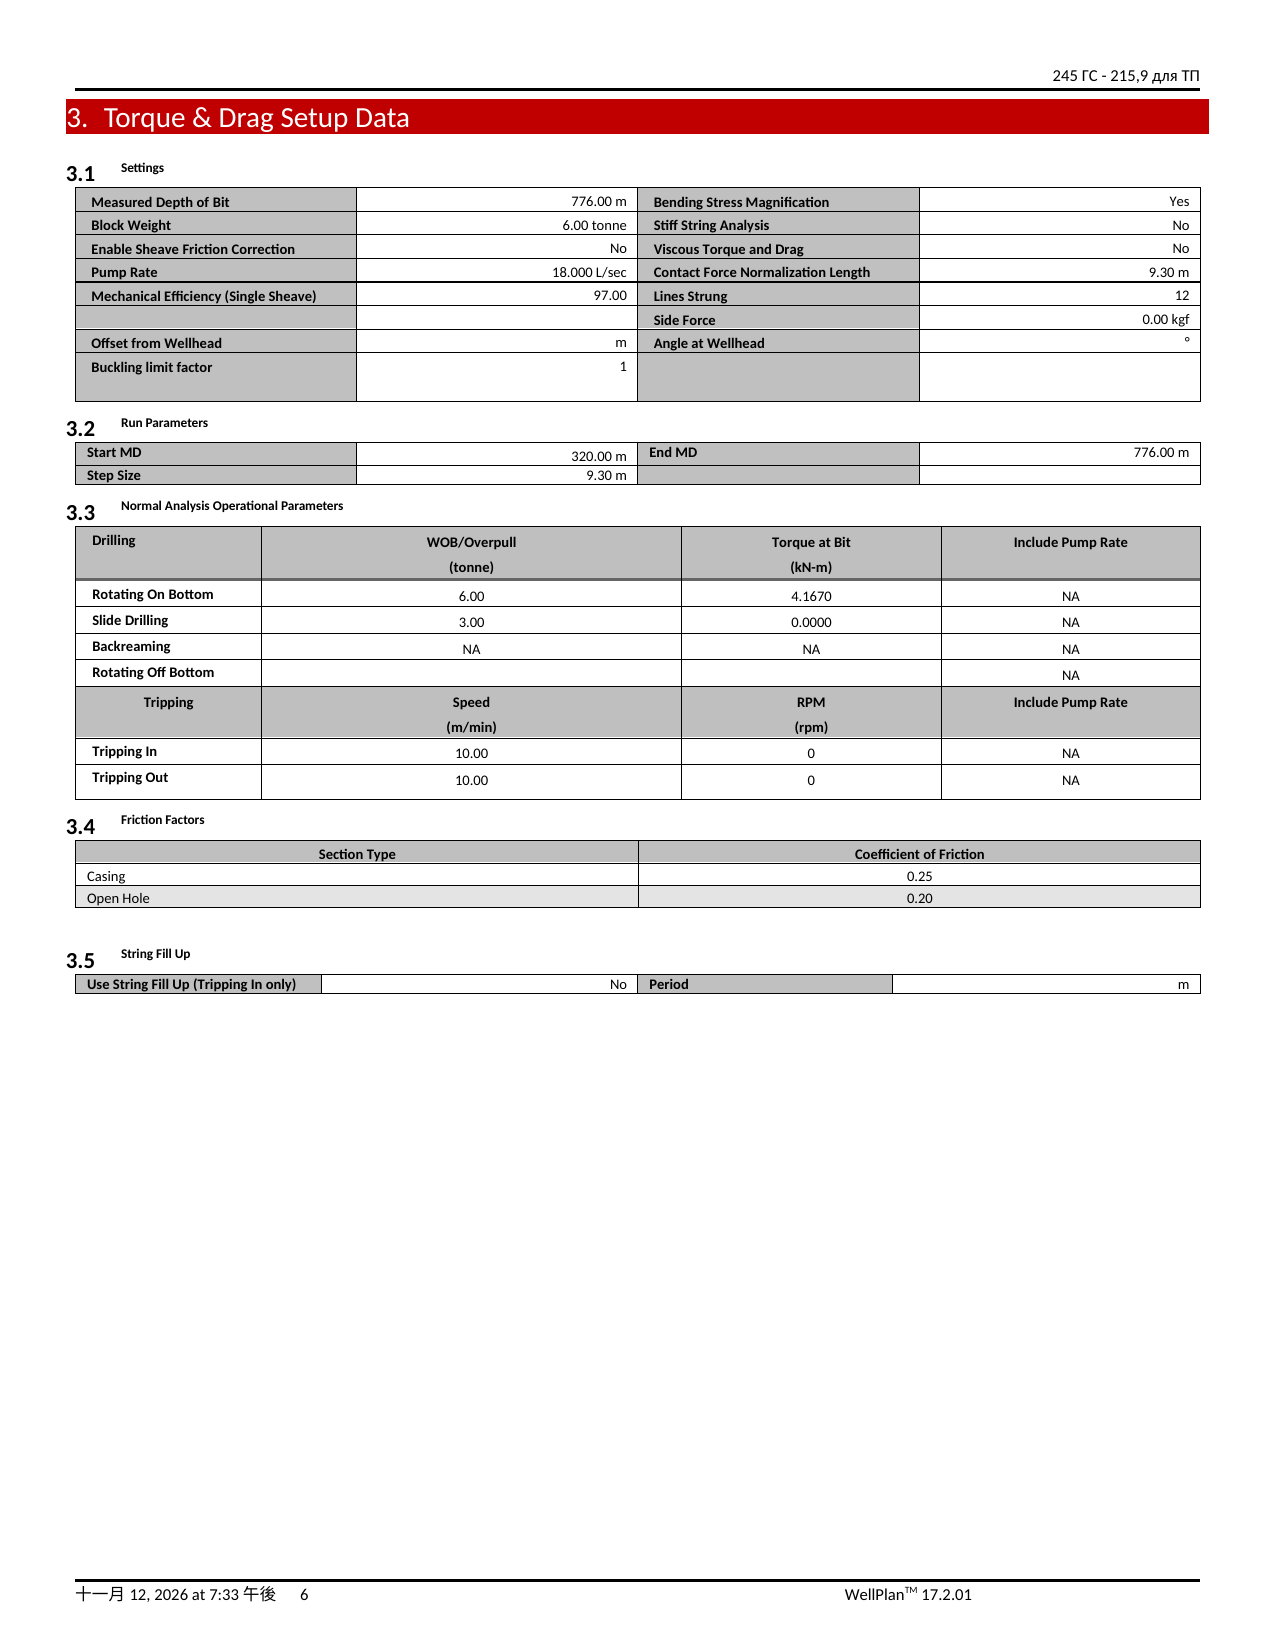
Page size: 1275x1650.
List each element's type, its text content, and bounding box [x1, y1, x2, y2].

table_cell Rotating Off Bottom [76, 660, 261, 686]
table_cell Backreaming [76, 634, 261, 659]
table_cell [920, 353, 1200, 401]
subtitle Normal Analysis Operational Parameters [66, 498, 1209, 526]
table_cell 12 [920, 283, 1200, 305]
table_header Period [638, 975, 892, 993]
table_cell NA [942, 634, 1200, 659]
table_header No [322, 975, 637, 993]
table_header Section Type [76, 841, 638, 862]
table_cell Slide Drilling [76, 607, 261, 633]
subtitle Settings [66, 159, 1209, 187]
table_cell NA [942, 739, 1200, 764]
table_cell 0 [682, 739, 941, 764]
table_cell NA [942, 581, 1200, 606]
table_cell 1 [357, 353, 637, 401]
table_cell ° [920, 330, 1200, 352]
table_cell NA [942, 607, 1200, 633]
table_cell [920, 466, 1200, 484]
table_cell Stiff String Analysis [638, 212, 919, 234]
table_cell [682, 660, 941, 686]
table_cell Step Size [76, 466, 356, 484]
table_cell [357, 306, 637, 328]
table_header Coefficient of Friction [639, 841, 1200, 862]
table_header m [893, 975, 1200, 993]
table_header Bending Stress Magnification [638, 188, 919, 211]
table_cell Casing [76, 864, 638, 885]
table_cell Tripping [76, 687, 261, 737]
table_cell m [357, 330, 637, 352]
table_header WOB/Overpull (tonne) [262, 527, 681, 578]
table_cell Lines Strung [638, 283, 919, 305]
table_cell Offset from Wellhead [76, 330, 356, 352]
table_header End MD [638, 443, 919, 465]
table_header Measured Depth of Bit [76, 188, 356, 211]
table_cell No [357, 235, 637, 258]
table_cell Speed (m/min) [262, 687, 681, 737]
table_cell 10.00 [262, 739, 681, 764]
table_cell NA [262, 634, 681, 659]
table_cell [638, 353, 919, 401]
table_cell NA [942, 660, 1200, 686]
table_cell [638, 466, 919, 484]
table_cell [262, 660, 681, 686]
table_header Start MD [76, 443, 356, 465]
subtitle String Fill Up [66, 946, 1209, 974]
subtitle Run Parameters [66, 414, 1209, 442]
table_cell Block Weight [76, 212, 356, 234]
table_header 776.00 m [357, 188, 637, 211]
table_cell NA [682, 634, 941, 659]
table_cell No [920, 212, 1200, 234]
table_cell Mechanical Efficiency (Single Sheave) [76, 283, 356, 305]
table_cell 97.00 [357, 283, 637, 305]
table_cell 10.00 [262, 765, 681, 798]
table_cell Buckling limit factor [76, 353, 356, 401]
table_cell 9.30 m [920, 259, 1200, 281]
table_cell 6.00 [262, 581, 681, 606]
table_header Use String Fill Up (Tripping In only) [76, 975, 321, 993]
table_cell No [920, 235, 1200, 258]
table_cell Enable Sheave Friction Correction [76, 235, 356, 258]
table_cell 4.1670 [682, 581, 941, 606]
table_cell Side Force [638, 306, 919, 328]
subtitle Friction Factors [66, 812, 1209, 840]
table_cell Open Hole [76, 886, 638, 907]
table_cell Contact Force Normalization Length [638, 259, 919, 281]
table_cell Rotating On Bottom [76, 581, 261, 606]
table_header Include Pump Rate [942, 527, 1200, 578]
table_cell Viscous Torque and Drag [638, 235, 919, 258]
table_cell 0.00 kgf [920, 306, 1200, 328]
subtitle Torque & Drag Setup Data [66, 99, 1209, 134]
table_cell Pump Rate [76, 259, 356, 281]
table_header Torque at Bit (kN-m) [682, 527, 941, 578]
table_cell 0.25 [639, 864, 1200, 885]
table_cell 3.00 [262, 607, 681, 633]
table_cell RPM (rpm) [682, 687, 941, 737]
table_cell Include Pump Rate [942, 687, 1200, 737]
table_cell Angle at Wellhead [638, 330, 919, 352]
table_header 320.00 m [357, 443, 637, 465]
table_cell Tripping Out [76, 765, 261, 798]
table_cell NA [942, 765, 1200, 798]
table_cell 18.000 L/sec [357, 259, 637, 281]
table_cell Tripping In [76, 739, 261, 764]
table_header 776.00 m [920, 443, 1200, 465]
table_cell 0 [682, 765, 941, 798]
table_header Yes [920, 188, 1200, 211]
table_header Drilling [76, 527, 261, 578]
table_cell 0.20 [639, 886, 1200, 907]
table_cell 9.30 m [357, 466, 637, 484]
table_cell [76, 306, 356, 328]
table_cell 0.0000 [682, 607, 941, 633]
table_cell 6.00 tonne [357, 212, 637, 234]
